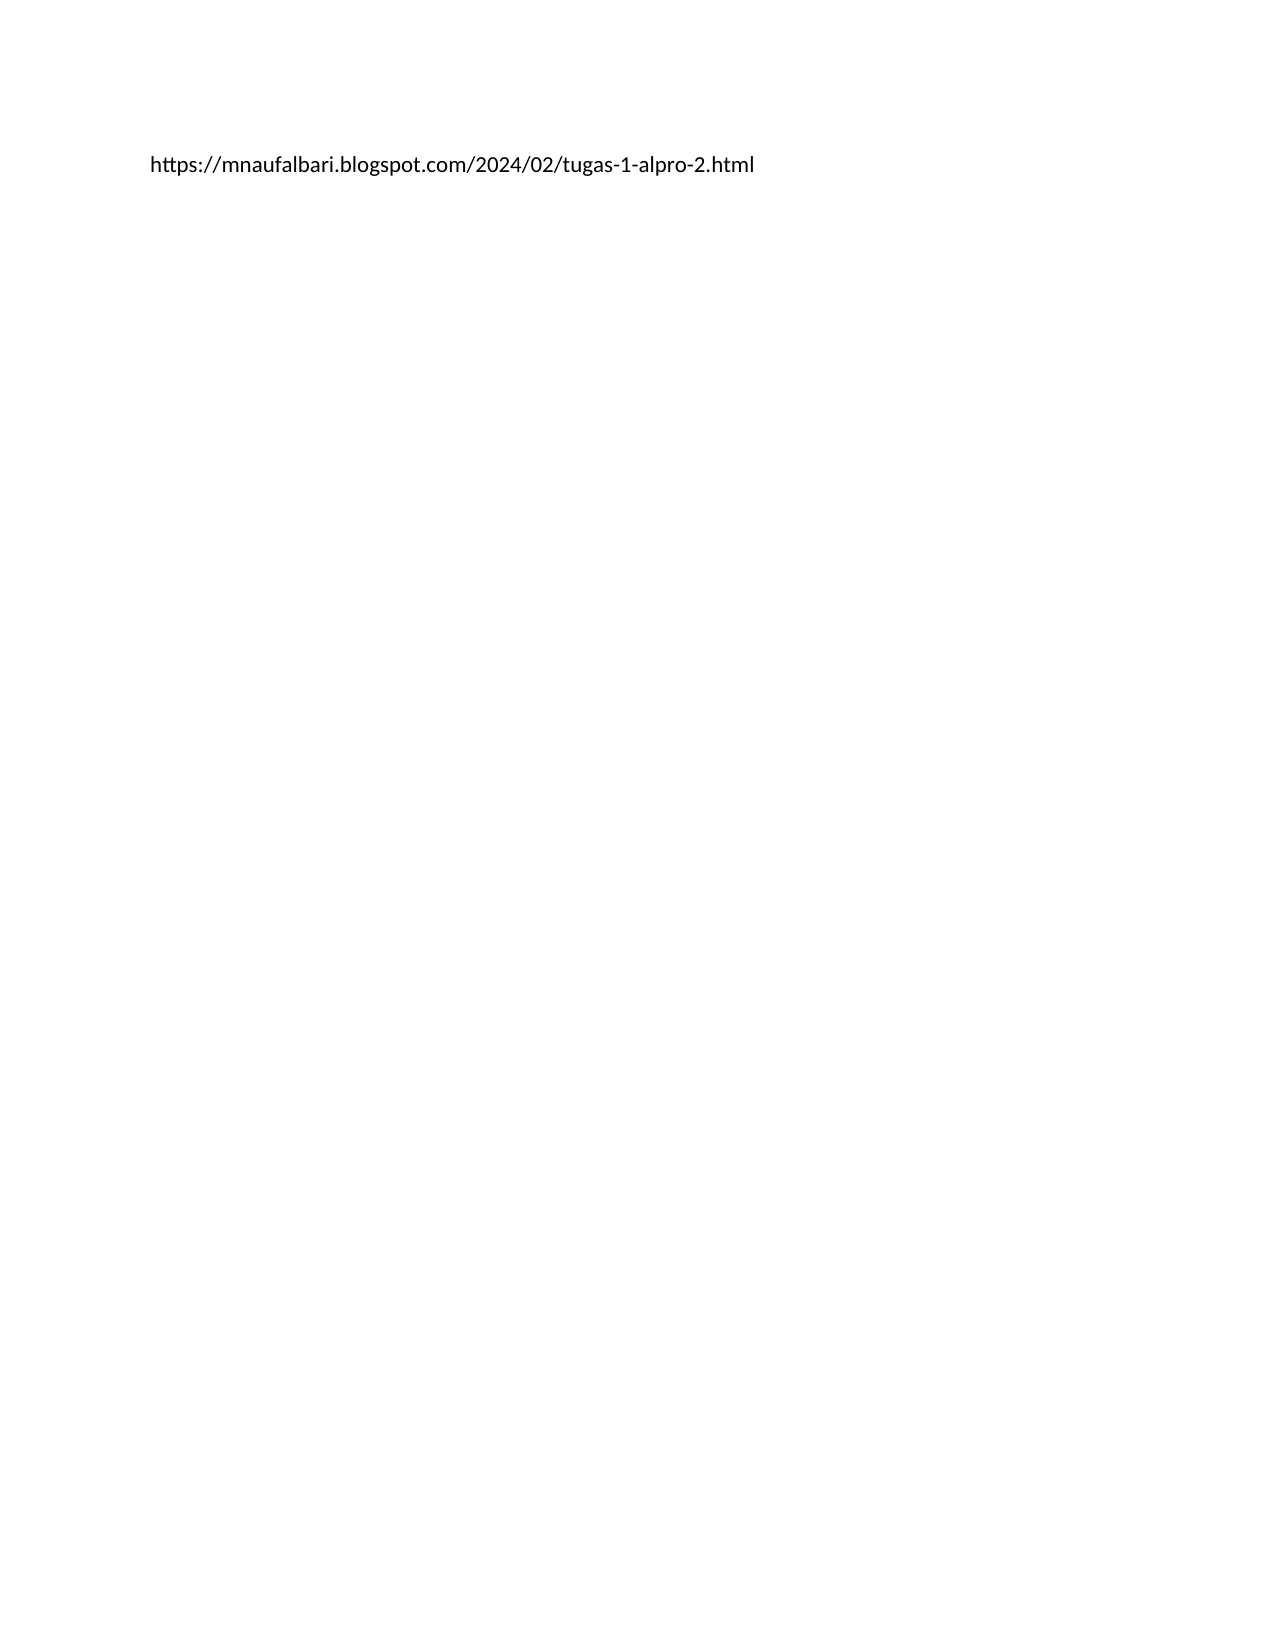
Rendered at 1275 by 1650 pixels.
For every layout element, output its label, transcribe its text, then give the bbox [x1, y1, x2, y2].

text https://mnaufalbari.blogspot.com/2024/02/tugas-1-alpro-2.html [150, 150, 1125, 178]
